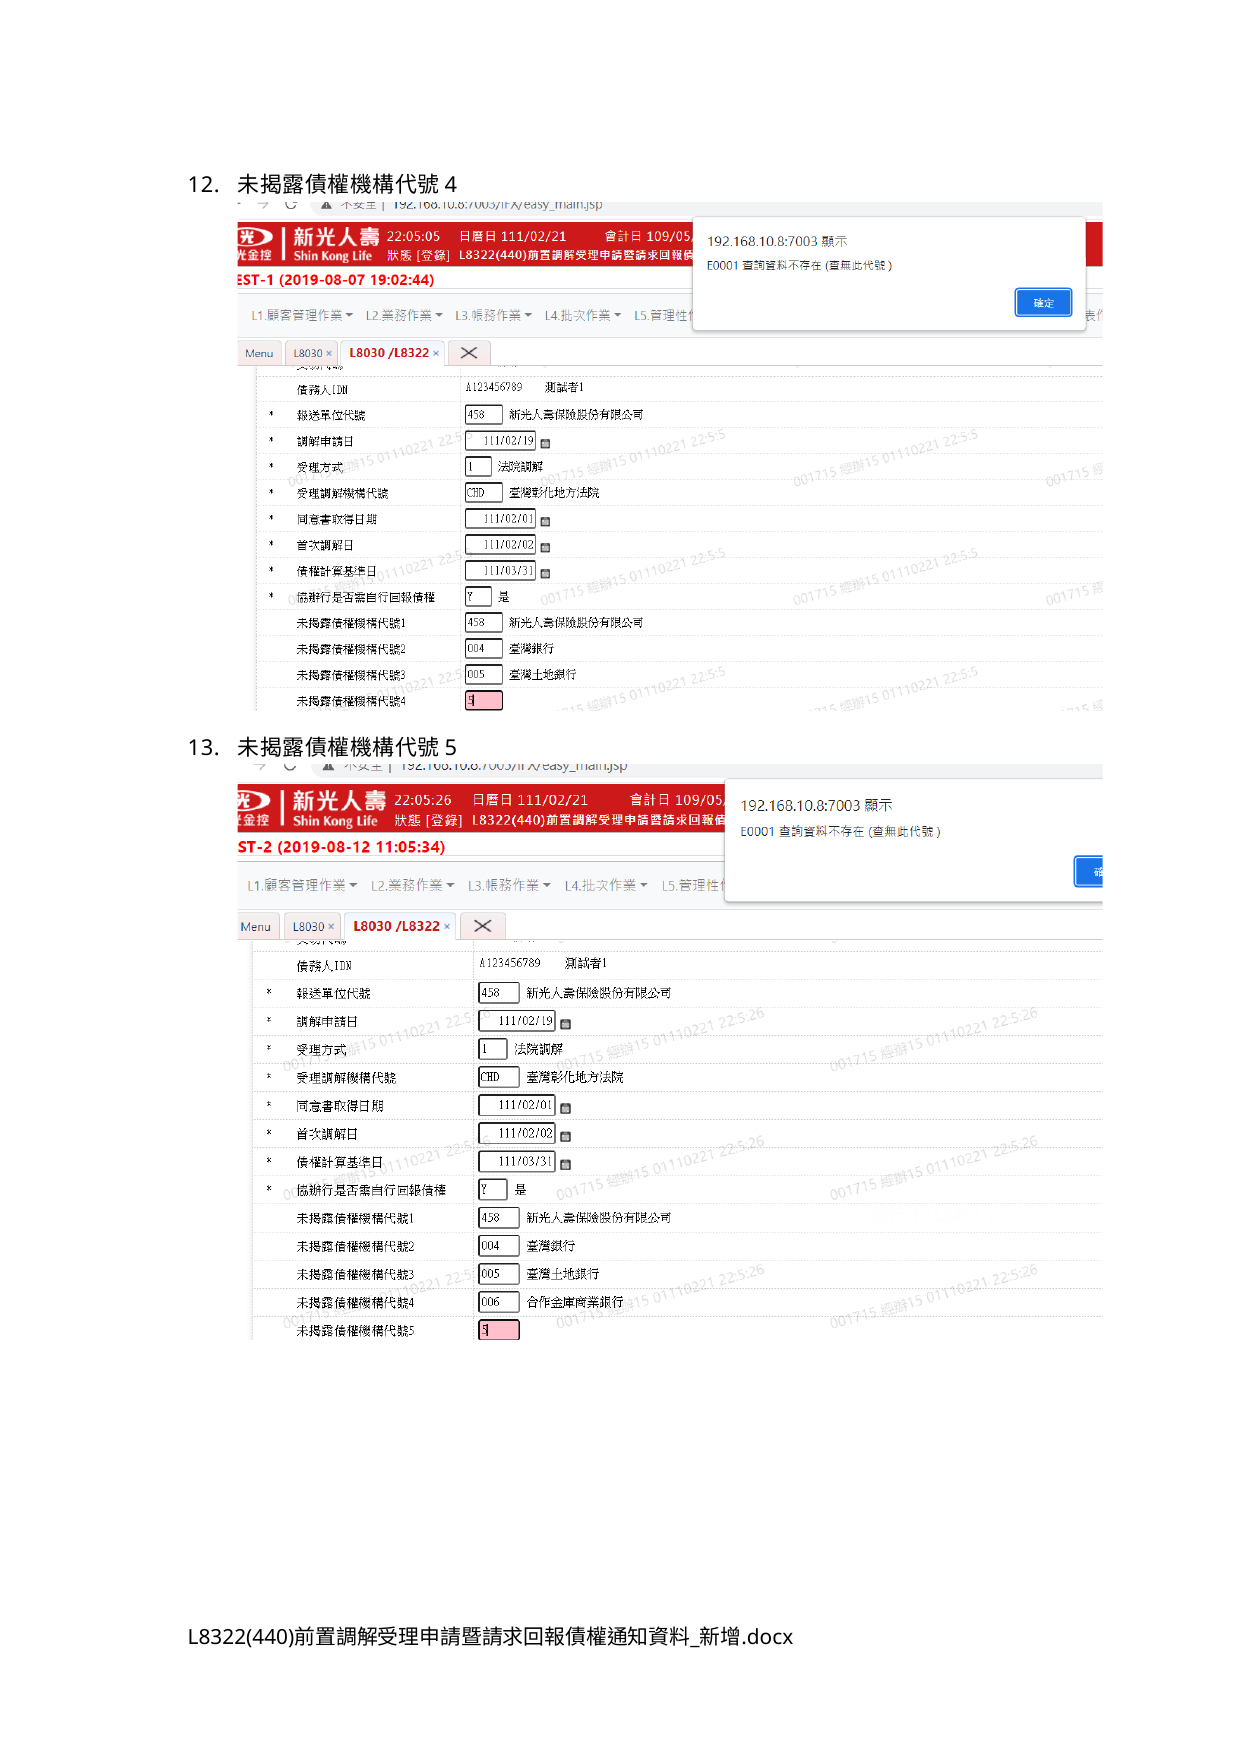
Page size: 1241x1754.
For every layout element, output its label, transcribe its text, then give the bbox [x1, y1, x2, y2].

picture [237, 202, 1103, 711]
picture [237, 764, 1103, 1340]
